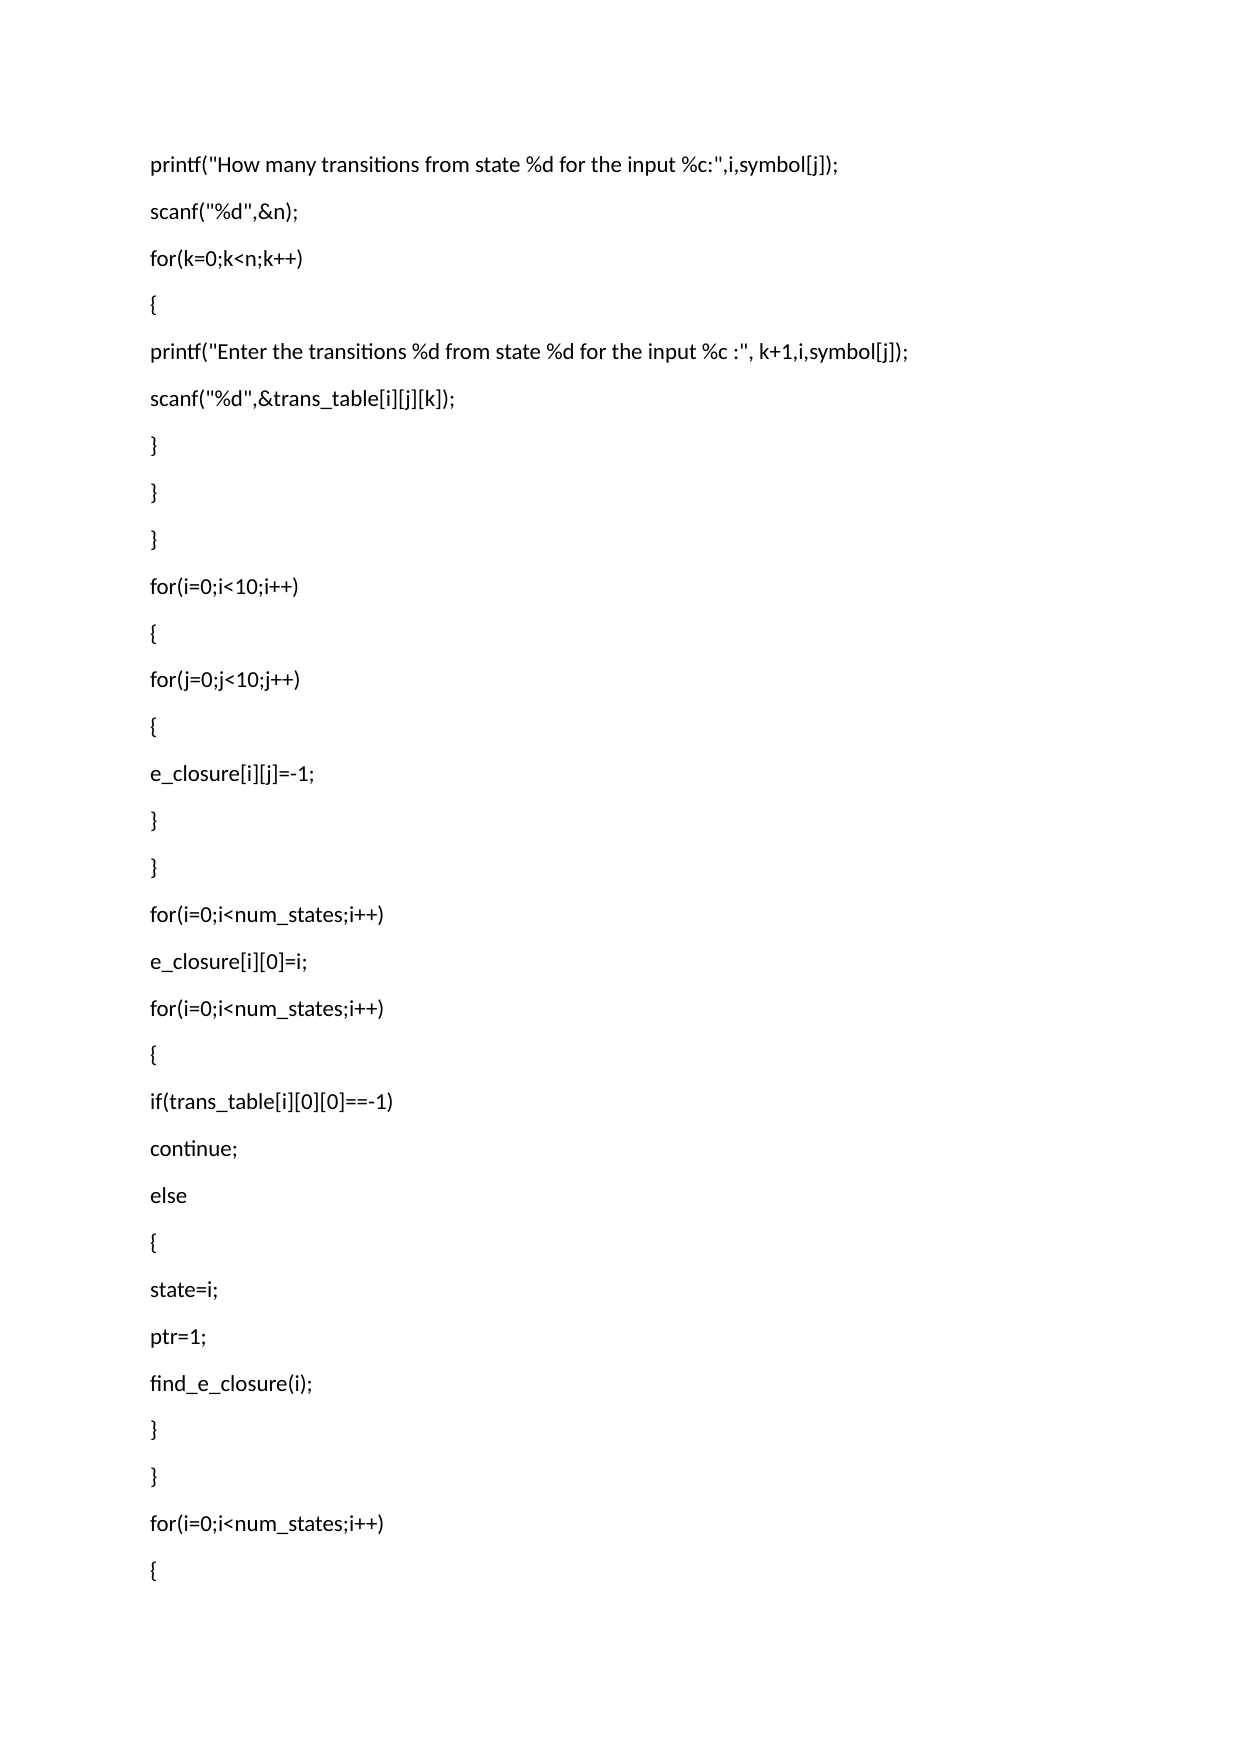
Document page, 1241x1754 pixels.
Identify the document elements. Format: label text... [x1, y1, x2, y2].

text for(i=0;i<num_states;i++) [150, 900, 1090, 928]
text printf("Enter the transitions %d from state %d for the input %c :", k+1,i,symbol[j]); [150, 337, 1090, 366]
text printf("How many transitions from state %d for the input %c:",i,symbol[j]); [150, 150, 1090, 178]
text } [150, 1416, 1090, 1444]
text scanf("%d",&trans_table[i][j][k]); [150, 384, 1090, 412]
text for(j=0;j<10;j++) [150, 666, 1090, 694]
text { [150, 1556, 1090, 1584]
text find_e_closure(i); [150, 1369, 1090, 1397]
text } [150, 478, 1090, 506]
text state=i; [150, 1275, 1090, 1303]
text { [150, 1041, 1090, 1069]
text for(i=0;i<10;i++) [150, 572, 1090, 600]
text { [150, 712, 1090, 741]
text scanf("%d",&n); [150, 197, 1090, 225]
text for(k=0;k<n;k++) [150, 244, 1090, 272]
text for(i=0;i<num_states;i++) [150, 1509, 1090, 1537]
text else [150, 1181, 1090, 1209]
text } [150, 1462, 1090, 1491]
text } [150, 525, 1090, 553]
text for(i=0;i<num_states;i++) [150, 994, 1090, 1022]
text } [150, 431, 1090, 459]
text { [150, 619, 1090, 647]
text { [150, 1228, 1090, 1256]
text } [150, 806, 1090, 834]
text e_closure[i][j]=-1; [150, 759, 1090, 787]
text e_closure[i][0]=i; [150, 947, 1090, 975]
text continue; [150, 1134, 1090, 1162]
text if(trans_table[i][0][0]==-1) [150, 1087, 1090, 1116]
text } [150, 853, 1090, 881]
text { [150, 291, 1090, 319]
text ptr=1; [150, 1322, 1090, 1350]
